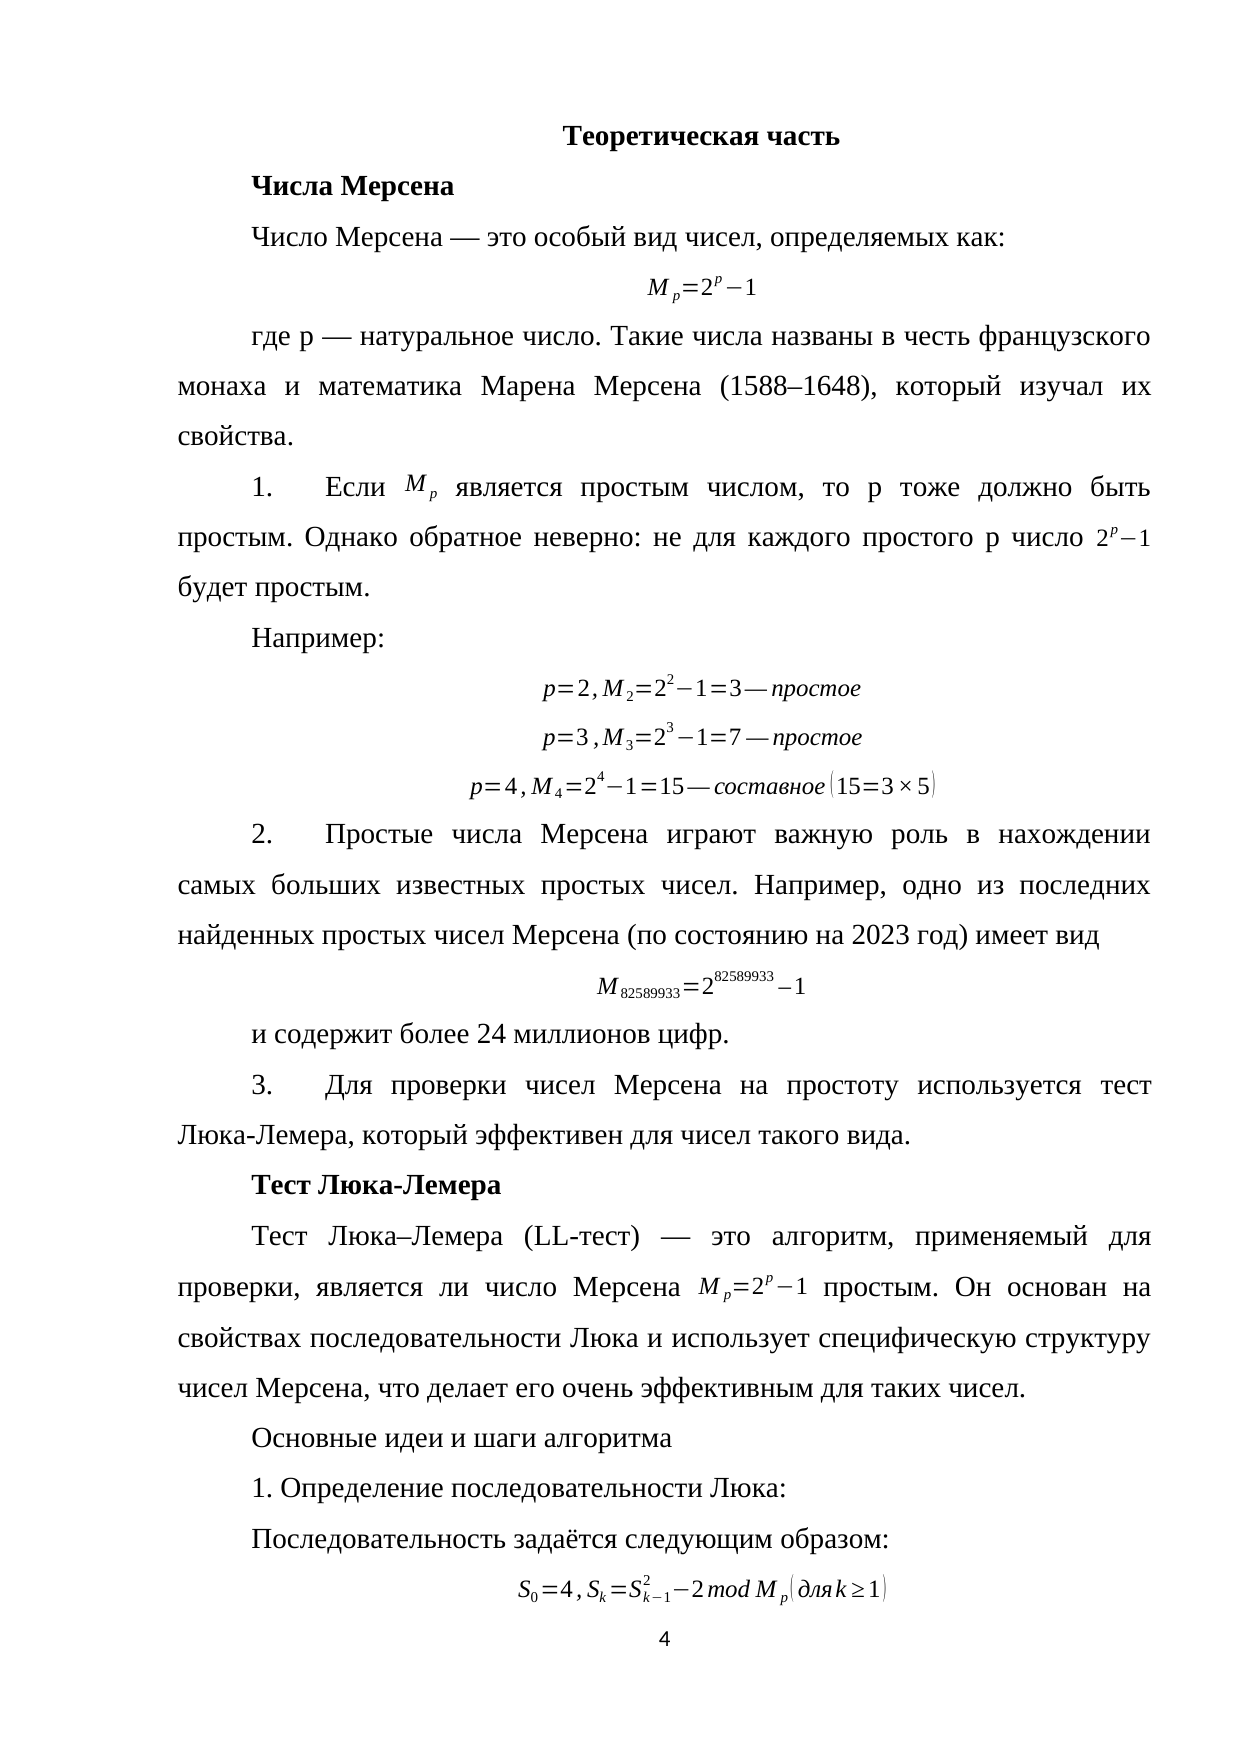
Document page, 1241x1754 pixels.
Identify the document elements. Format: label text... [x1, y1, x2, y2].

text Тест Люка–Лемера (LL-тест) — это алгоритм, применяемый для проверки, является ли число Мерсена простым. Он основан на свойствах последовательности Люка и использует специфическую структуру чисел Мерсена, что делает его очень эффективным для таких чисел. [177, 1218, 1152, 1403]
text Например: [177, 620, 1152, 653]
subtitle Тест Люка-Лемера [177, 1167, 1152, 1201]
text и содержит более 24 миллионов цифр. [177, 1016, 1152, 1050]
subtitle Числа Мерсена [177, 168, 1152, 202]
list Если является простым числом, то p тоже должно быть простым. Однако обратное неверно: не для каждого простого p число будет простым. [177, 469, 1152, 603]
text где p — натуральное число. Такие числа названы в честь французского монаха и математика Марена Мерсена (1588–1648), который изучал их свойства. [177, 318, 1152, 452]
text Последовательность задаётся следующим образом: [177, 1521, 1152, 1554]
text Основные идеи и шаги алгоритма [177, 1420, 1152, 1454]
text Число Мерсена — это особый вид чисел, определяемых как: [177, 219, 1152, 252]
subtitle Теоретическая часть [177, 118, 1152, 152]
list Для проверки чисел Мерсена на простоту используется тест Люка-Лемера, который эффективен для чисел такого вида. [177, 1067, 1152, 1151]
text 1. Определение последовательности Люка: [177, 1471, 1152, 1504]
list Простые числа Мерсена играют важную роль в нахождении самых больших известных простых чисел. Например, одно из последних найденных простых чисел Мерсена (по состоянию на 2023 год) имеет вид [177, 817, 1152, 951]
